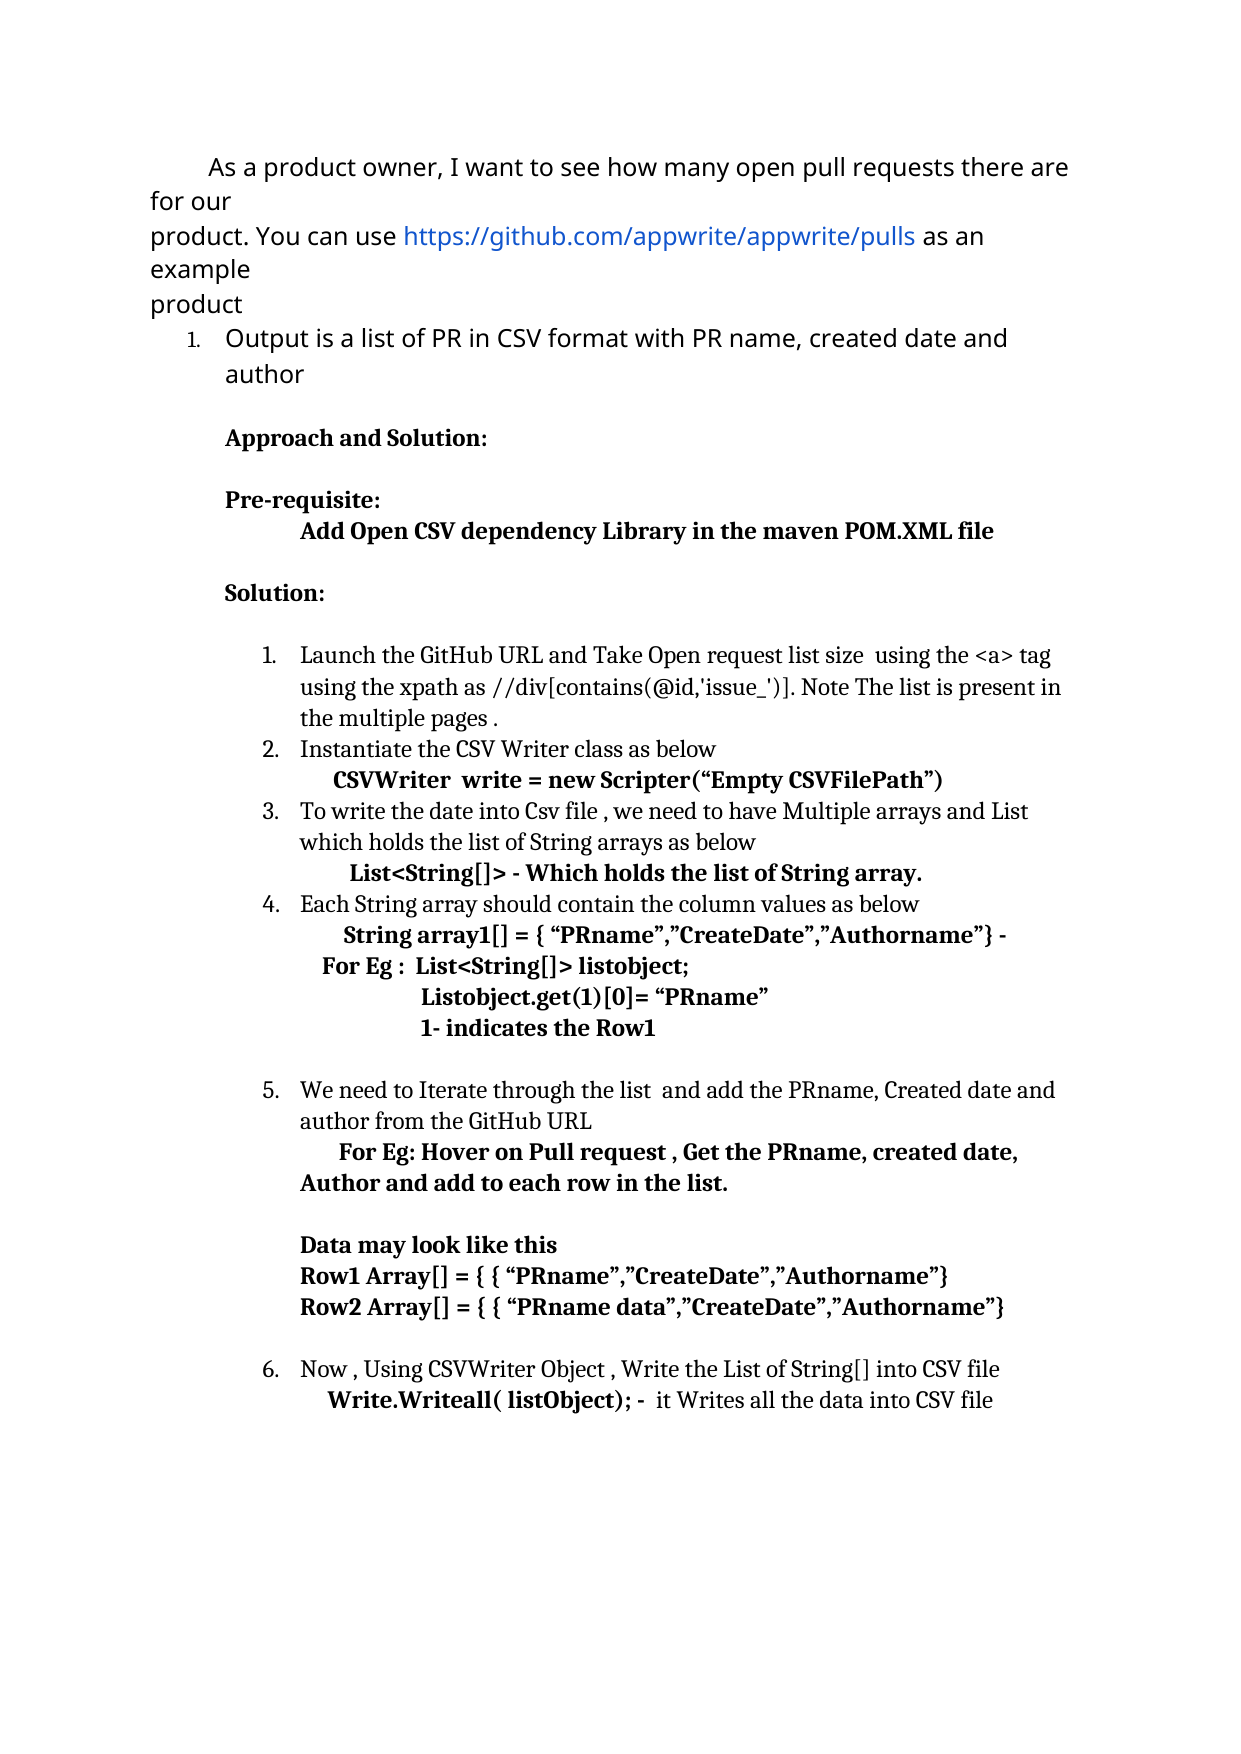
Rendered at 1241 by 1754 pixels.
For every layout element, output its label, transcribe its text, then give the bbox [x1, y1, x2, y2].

list To write the date into Csv file , we need to have Multiple arrays and List which holds the list of String arrays as below [262, 797, 1090, 856]
list Write.Writeall( listObject); - it Writes all the data into CSV file [300, 1386, 1090, 1415]
text product. You can use https://github.com/appwrite/appwrite/pulls as an example [150, 218, 1090, 286]
list Row1 Array[] = { { “PRname”,”CreateDate”,”Authorname”} [300, 1262, 1090, 1291]
list Approach and Solution: [225, 424, 1090, 453]
list For Eg: Hover on Pull request , Get the PRname, created date, Author and add to each row in the list. [300, 1138, 1090, 1198]
list Output is a list of PR in CSV format with PR name, created date and author [187, 320, 1090, 391]
list List<String[]> - Which holds the list of String array. [300, 859, 1090, 887]
list Solution: [225, 579, 1090, 608]
text As a product owner, I want to see how many open pull requests there are for our [150, 150, 1090, 218]
list Add Open CSV dependency Library in the maven POM.XML file [300, 517, 1090, 546]
list Pre-requisite: [225, 486, 1090, 515]
list We need to Iterate through the list and add the PRname, Created date and author from the GitHub URL [262, 1076, 1090, 1136]
text product [150, 286, 1090, 320]
list Listobject.get(1)[0]= “PRname” [300, 983, 1090, 1012]
list Each String array should contain the column values as below [262, 890, 1090, 918]
list 1- indicates the Row1 [300, 1014, 1090, 1043]
list For Eg : List<String[]> listobject; [300, 952, 1090, 981]
list CSVWriter write = new Scripter(“Empty CSVFilePath”) [300, 766, 1090, 794]
list Launch the GitHub URL and Take Open request list size using the <a> tag using the xpath as //div[contains(@id,'issue_')]. Note The list is present in the multiple pages . [262, 641, 1090, 732]
list Row2 Array[] = { { “PRname data”,”CreateDate”,”Authorname”} [300, 1293, 1090, 1322]
list Data may look like this [300, 1231, 1090, 1260]
list Instantiate the CSV Writer class as below [262, 734, 1090, 763]
list Now , Using CSVWriter Object , Write the List of String[] into CSV file [262, 1355, 1090, 1384]
list String array1[] = { “PRname”,”CreateDate”,”Authorname”} - [300, 921, 1090, 949]
